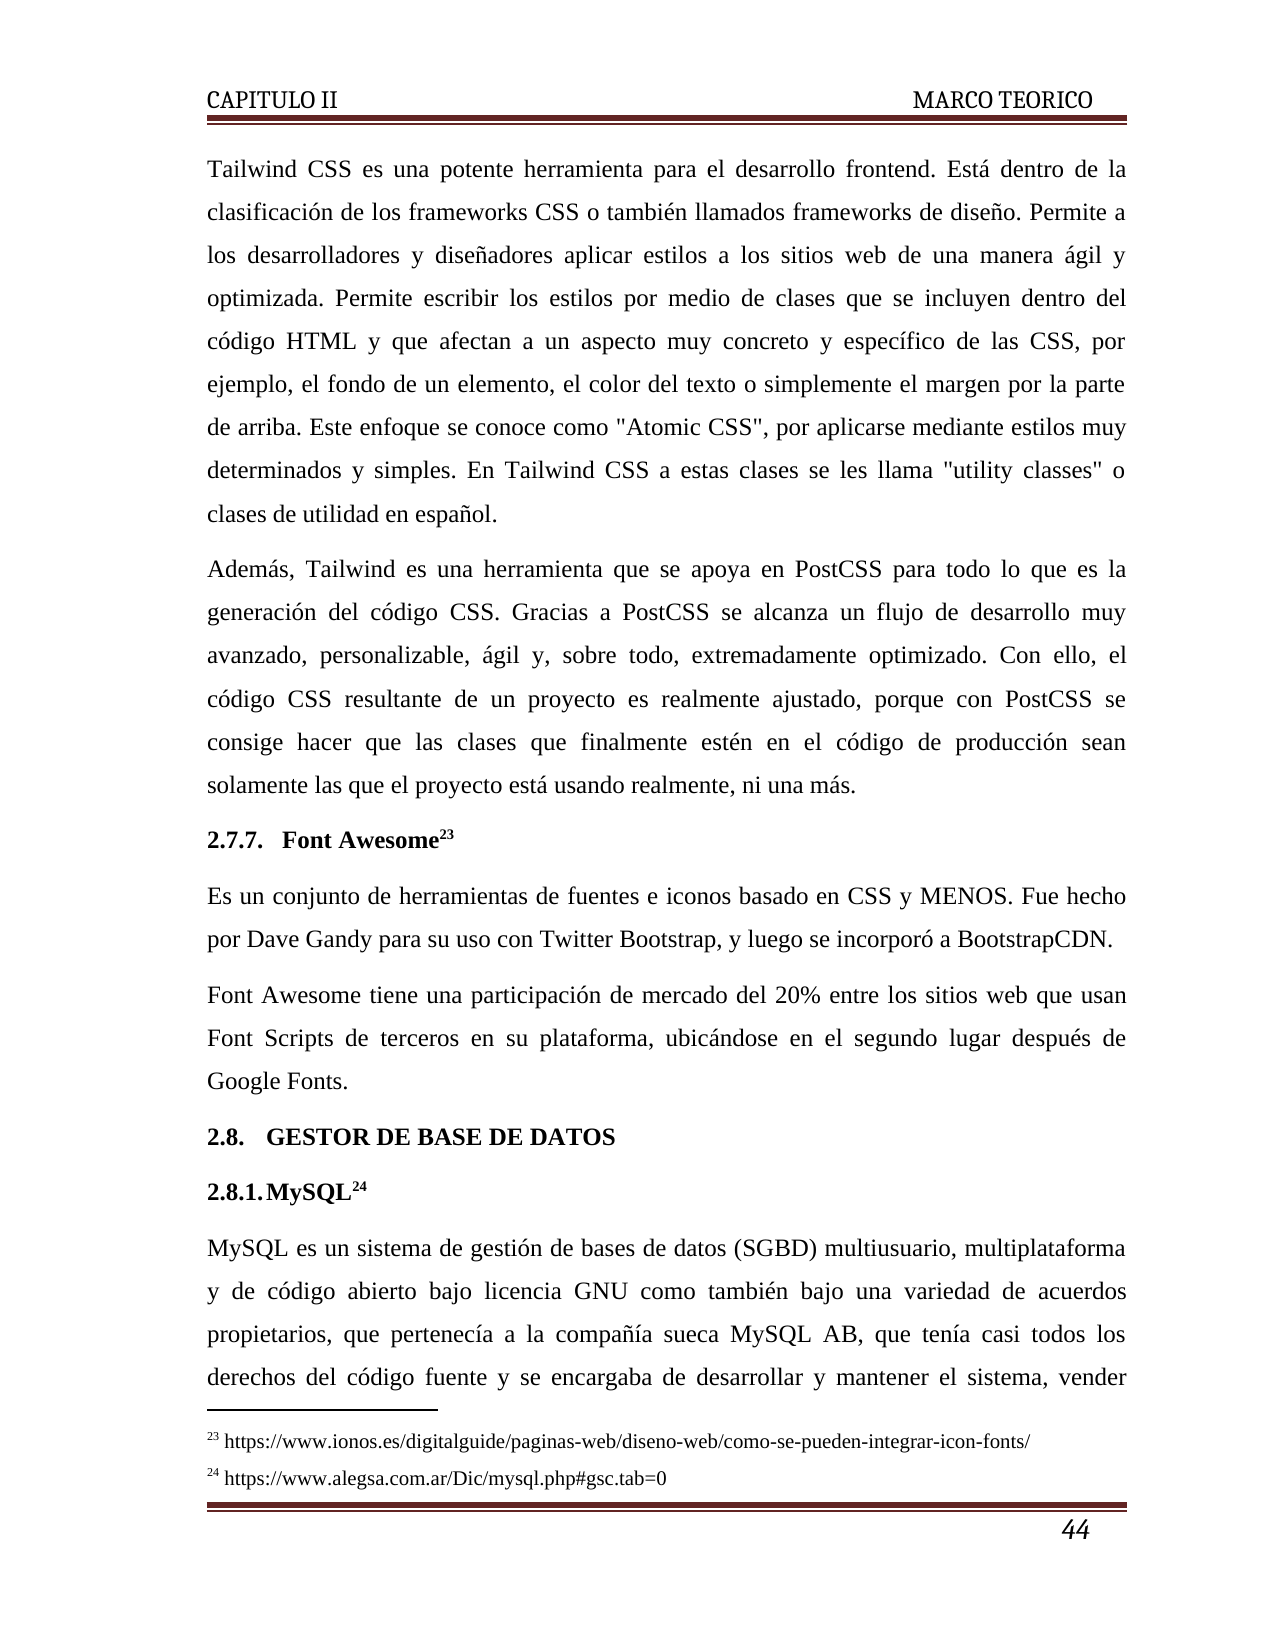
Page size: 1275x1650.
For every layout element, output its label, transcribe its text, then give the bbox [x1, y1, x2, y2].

subtitle Font Awesome [207, 826, 1127, 854]
text Font Awesome tiene una participación de mercado del 20% entre los sitios web que usan Font Scripts de terceros en su plataforma, ubicándose en el segundo lugar después de Google Fonts. [207, 980, 1127, 1095]
text Tailwind CSS es una potente herramienta para el desarrollo frontend. Está dentro de la clasificación de los frameworks CSS o también llamados frameworks de diseño. Permite a los desarrolladores y diseñadores aplicar estilos a los sitios web de una manera ágil y optimizada. Permite escribir los estilos por medio de clases que se incluyen dentro del código HTML y que afectan a un aspecto muy concreto y específico de las CSS, por ejemplo, el fondo de un elemento, el color del texto o simplemente el margen por la parte de arriba. Este enfoque se conoce como "Atomic CSS", por aplicarse mediante estilos muy determinados y simples. En Tailwind CSS a estas clases se les llama "utility classes" o clases de utilidad en español. [207, 154, 1127, 527]
list GESTOR DE BASE DE DATOS [207, 1122, 1127, 1151]
text Es un conjunto de herramientas de fuentes e iconos basado en CSS y MENOS. Fue hecho por Dave Gandy para su uso con Twitter Bootstrap, y luego se incorporó a BootstrapCDN. [207, 881, 1127, 953]
text Además, Tailwind es una herramienta que se apoya en PostCSS para todo lo que es la generación del código CSS. Gracias a PostCSS se alcanza un flujo de desarrollo muy avanzado, personalizable, ágil y, sobre todo, extremadamente optimizado. Con ello, el código CSS resultante de un proyecto es realmente ajustado, porque con PostCSS se consige hacer que las clases que finalmente estén en el código de producción sean solamente las que el proyecto está usando realmente, ni una más. [207, 554, 1127, 799]
list MySQL [207, 1177, 1127, 1206]
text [207, 1233, 1127, 1391]
